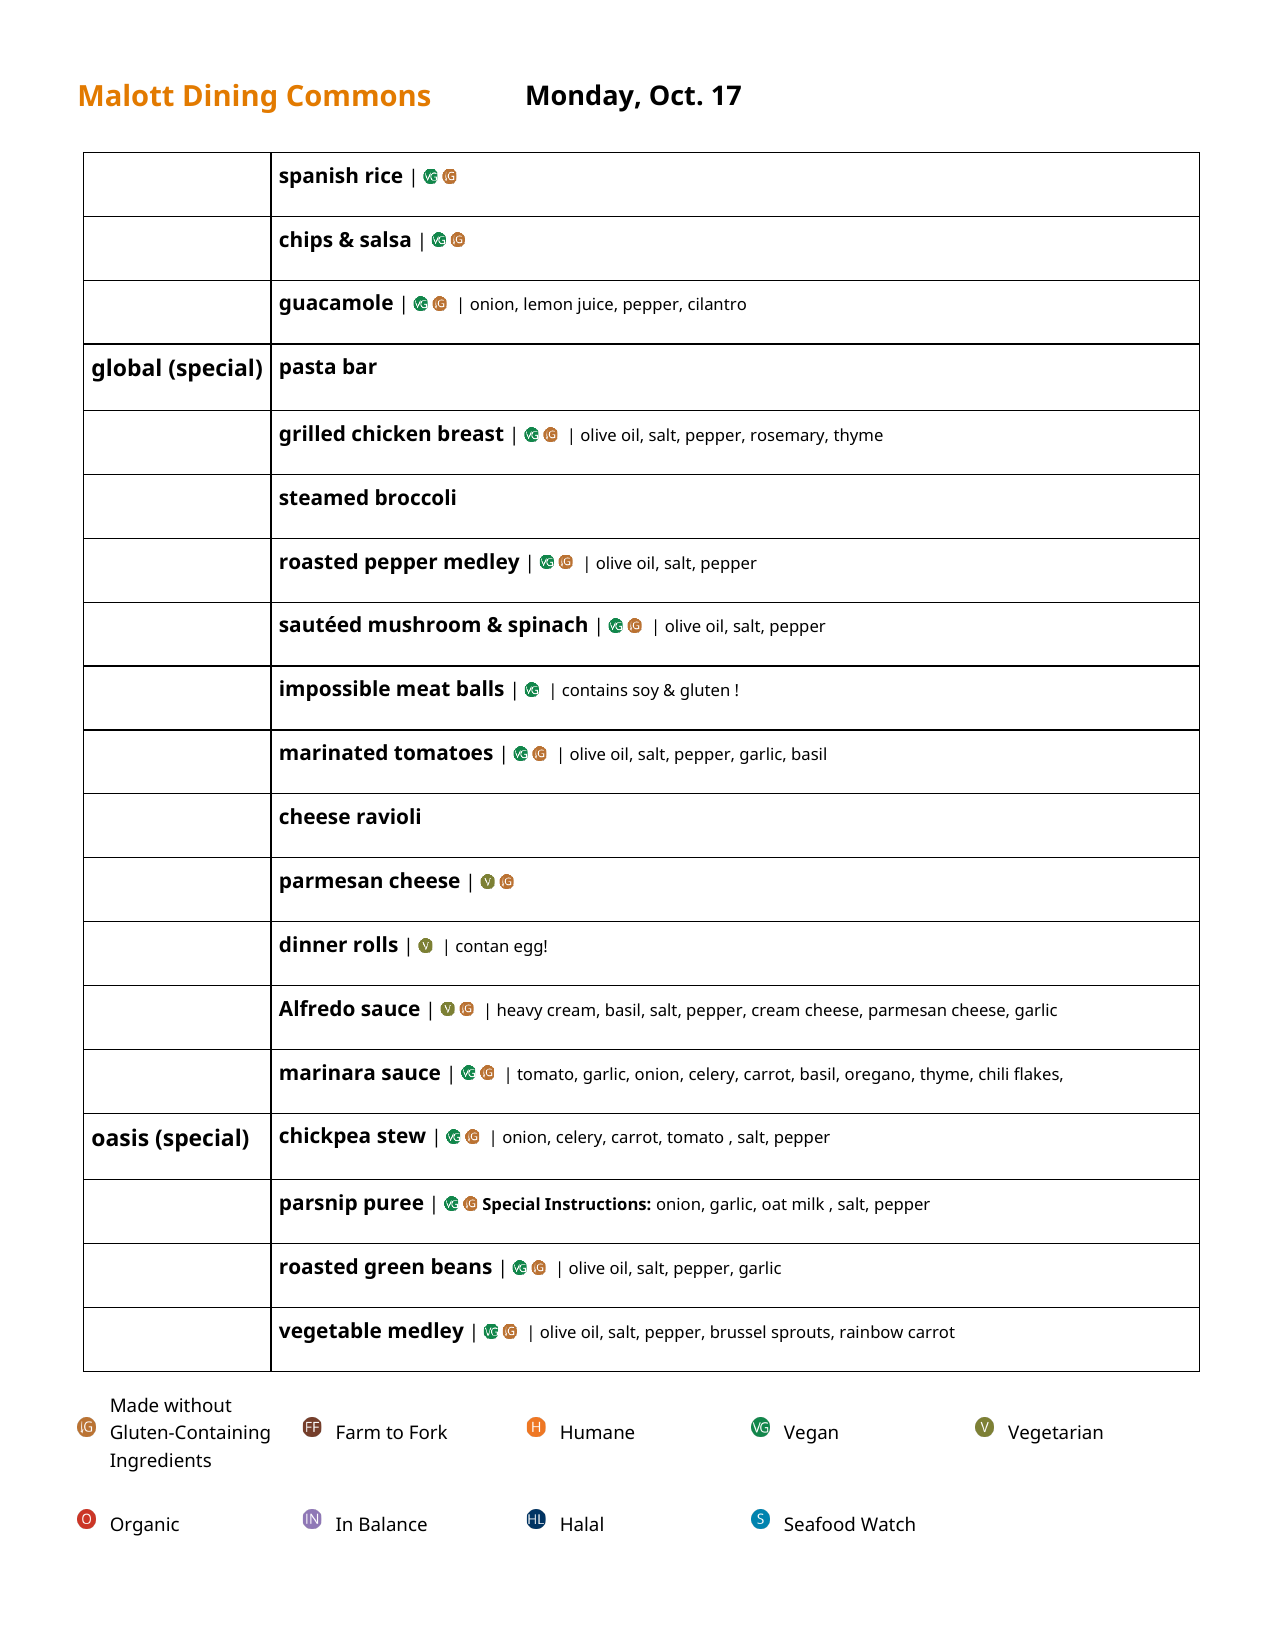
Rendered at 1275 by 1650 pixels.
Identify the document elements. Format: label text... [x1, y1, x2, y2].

table_cell [84, 794, 270, 857]
table_cell dinner rolls | | contan egg! [272, 922, 1199, 985]
picture [751, 1417, 770, 1437]
picture [463, 1196, 478, 1211]
table_cell steamed broccoli [272, 475, 1199, 538]
table_cell marinara sauce | | tomato, garlic, onion, celery, carrot, basil, oregano, thyme, chili flakes, [272, 1050, 1199, 1112]
table_cell marinated tomatoes | | olive oil, salt, pepper, garlic, basil [272, 731, 1199, 793]
picture [532, 746, 547, 761]
picture [302, 1509, 322, 1529]
table_cell [84, 1050, 270, 1112]
table_cell Alfredo sauce | | heavy cream, basil, salt, pepper, cream cheese, parmesan cheese, garlic [272, 986, 1199, 1048]
picture [608, 618, 623, 633]
picture [499, 874, 514, 889]
table_cell chickpea stew | | onion, celery, carrot, tomato , salt, pepper [272, 1114, 1199, 1179]
table_cell [84, 667, 270, 729]
picture [531, 1260, 546, 1275]
table_cell spanish rice | [272, 153, 1199, 216]
table_cell [84, 217, 270, 279]
picture [483, 1324, 498, 1339]
picture [502, 1324, 517, 1339]
table_cell cheese ravioli [272, 794, 1199, 857]
picture [526, 1509, 546, 1529]
table_cell [84, 539, 270, 602]
picture [302, 1417, 322, 1437]
table_cell global (special) [84, 345, 270, 410]
table_cell roasted green beans | | olive oil, salt, pepper, garlic [272, 1244, 1199, 1307]
table_cell [84, 1244, 270, 1307]
table_cell [84, 858, 270, 921]
picture [480, 1065, 494, 1080]
picture [423, 169, 438, 184]
picture [512, 1260, 527, 1275]
picture [524, 682, 539, 697]
table_cell oasis (special) [84, 1114, 270, 1179]
picture [77, 1509, 96, 1529]
picture [450, 232, 465, 247]
table_cell pasta bar [272, 345, 1199, 410]
picture [558, 555, 573, 569]
picture [440, 1002, 455, 1016]
table_cell [84, 153, 270, 216]
picture [975, 1417, 994, 1437]
table_cell grilled chicken breast | | olive oil, salt, pepper, rosemary, thyme [272, 411, 1199, 474]
table_cell parmesan cheese | [272, 858, 1199, 921]
picture [627, 618, 642, 633]
picture [442, 169, 457, 184]
table_cell [84, 922, 270, 985]
picture [526, 1417, 546, 1437]
table_cell sautéed mushroom & spinach | | olive oil, salt, pepper [272, 603, 1199, 665]
table_cell roasted pepper medley | | olive oil, salt, pepper [272, 539, 1199, 602]
table_cell [84, 986, 270, 1048]
table_cell guacamole | | onion, lemon juice, pepper, cilantro [272, 281, 1199, 343]
table_cell vegetable medley | | olive oil, salt, pepper, brussel sprouts, rainbow carrot [272, 1308, 1199, 1371]
picture [543, 427, 558, 442]
table_cell [84, 281, 270, 343]
table_cell chips & salsa | [272, 217, 1199, 279]
picture [431, 232, 446, 247]
picture [513, 746, 528, 761]
table_cell [84, 411, 270, 474]
picture [465, 1129, 480, 1144]
table_cell [84, 1308, 270, 1371]
picture [459, 1002, 474, 1016]
picture [77, 1417, 96, 1437]
picture [413, 296, 428, 311]
table_cell parsnip puree | Special Instructions: onion, garlic, oat milk , salt, pepper [272, 1180, 1199, 1243]
table_cell [84, 731, 270, 793]
table_cell impossible meat balls | | contains soy & gluten ! [272, 667, 1199, 729]
table_cell [84, 475, 270, 538]
table_cell [84, 603, 270, 665]
picture [418, 938, 433, 953]
picture [524, 427, 539, 442]
picture [480, 874, 495, 889]
picture [446, 1129, 461, 1144]
picture [539, 555, 554, 569]
picture [432, 296, 447, 311]
picture [461, 1065, 476, 1080]
table_cell [84, 1180, 270, 1243]
picture [444, 1196, 459, 1211]
